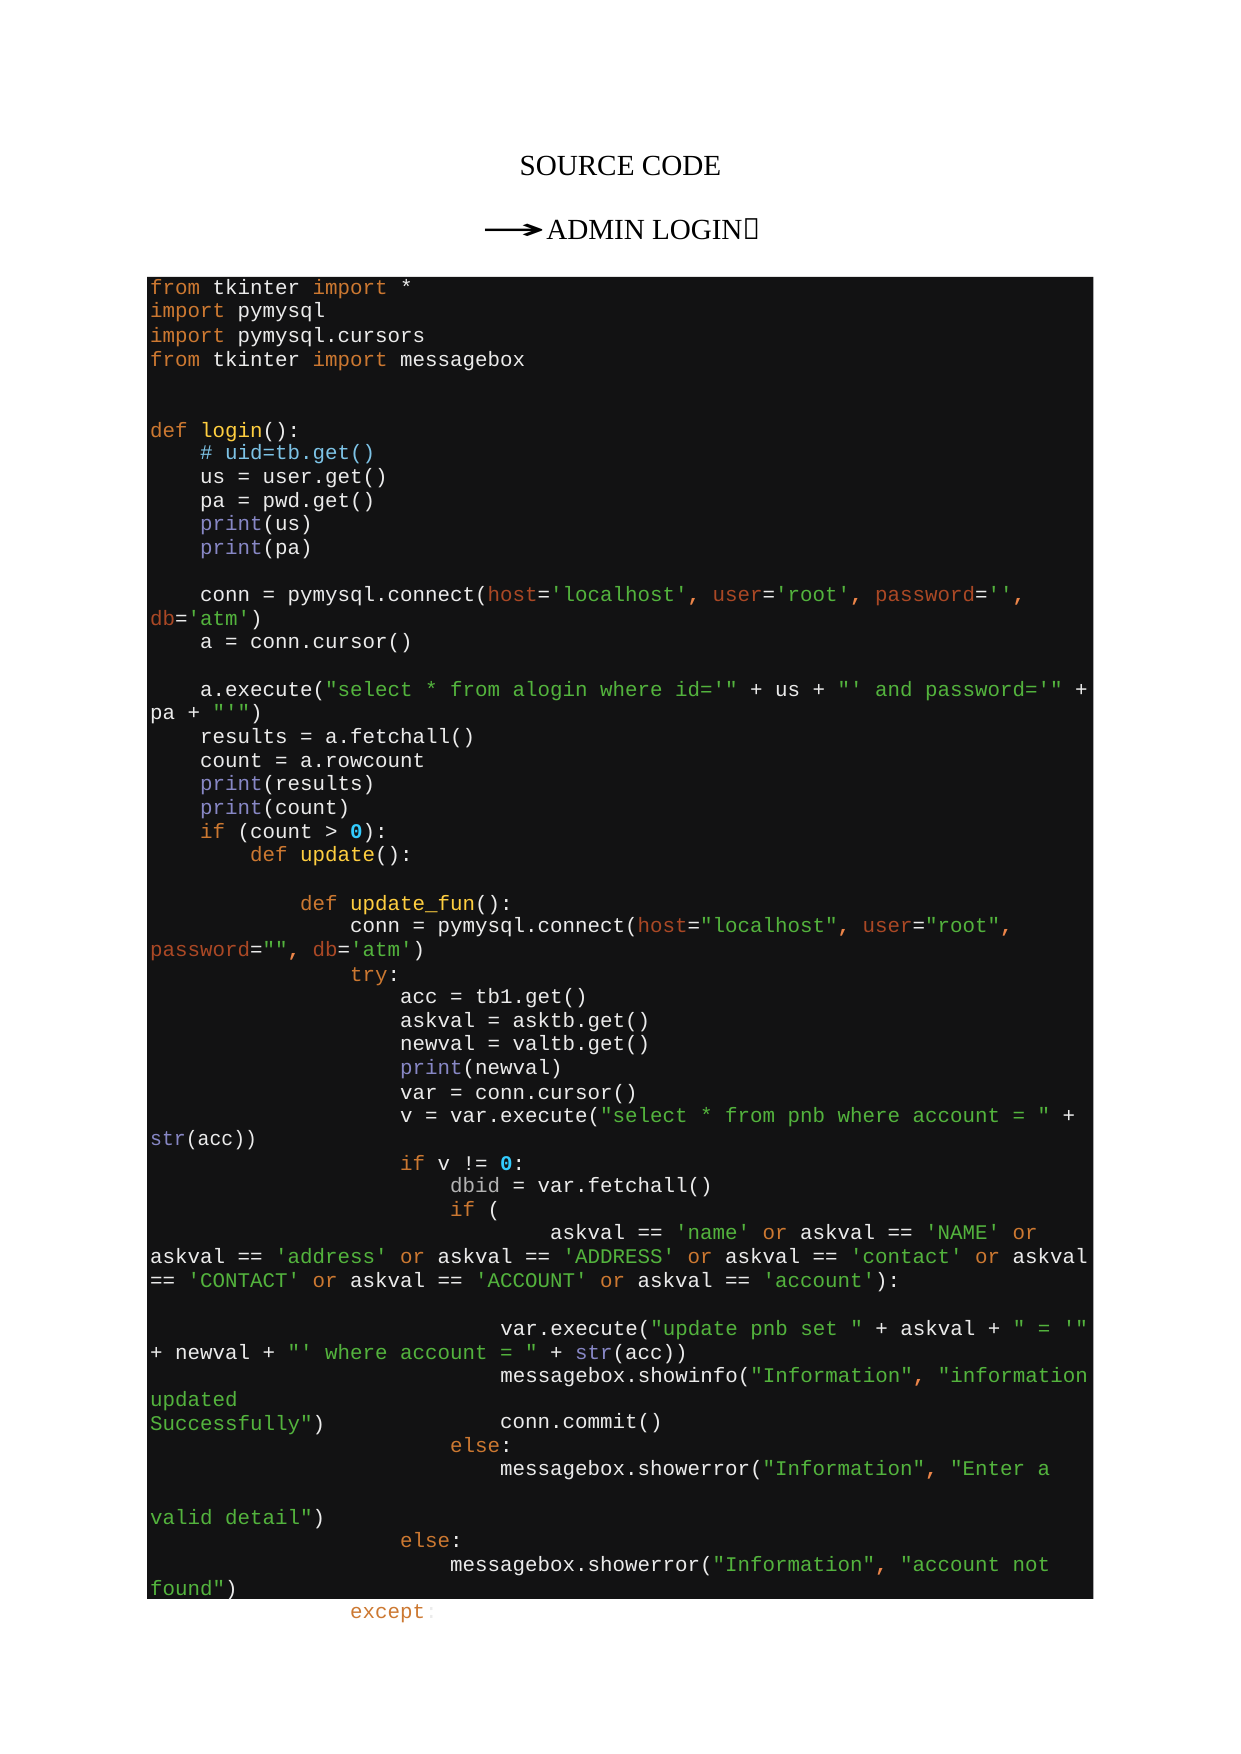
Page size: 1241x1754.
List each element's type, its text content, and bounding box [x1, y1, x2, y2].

text import pymysql.cursors [150, 324, 1211, 348]
text def update_fun(): [300, 892, 1211, 915]
text messagebox.showinfo("Information", "information [500, 1364, 1211, 1388]
text try: [350, 962, 1211, 986]
text + newval + "' where account = " + str(acc)) [150, 1341, 1211, 1364]
text a.execute("select * from alogin where id='" + us + "' and password='" + pa + "'") [150, 679, 1089, 726]
text if (count > 0): def update(): [200, 821, 414, 868]
text else: [400, 1529, 1211, 1553]
text conn.commit() else: [450, 1411, 664, 1458]
text a = conn.cursor() [200, 631, 1211, 655]
text var = conn.cursor() [400, 1081, 1211, 1104]
text →ADMIN LOGIN [167, 208, 1073, 248]
text conn = pymysql.connect(host='localhost', user='root', password='', db='atm') [150, 584, 1027, 631]
text messagebox.showerror("Information", "Enter a [500, 1458, 1211, 1482]
text conn = pymysql.connect(host="localhost", user="root", password="", db='atm') [150, 915, 1014, 962]
text if v != 0: [400, 1151, 1211, 1175]
text dbid = var.fetchall() if ( [450, 1175, 714, 1222]
text found") [150, 1576, 242, 1600]
text from tkinter import * import pymysql [150, 277, 414, 324]
text == 'CONTACT' or askval == 'ACCOUNT' or askval == 'account'): [150, 1269, 1211, 1293]
text updated Successfully") [150, 1388, 425, 1435]
text askval == 'name' or askval == 'NAME' or askval == 'address' or askval == 'ADDRESS' or askval == 'contact' or askval [150, 1222, 1089, 1269]
text var.execute("update pnb set " + askval + " = '" [500, 1317, 1211, 1341]
text # uid=tb.get() us = user.get() pa = pwd.get() print(us) print(pa) [200, 442, 389, 561]
text def login(): [150, 419, 1211, 442]
text acc = tb1.get() askval = asktb.get() newval = valtb.get() print(newval) [400, 986, 652, 1081]
text results = a.fetchall() count = a.rowcount print(results) print(count) [200, 726, 477, 821]
text SOURCE CODE [167, 148, 1073, 182]
text valid detail") [150, 1506, 425, 1529]
text messagebox.showerror("Information", "account not [450, 1553, 1211, 1576]
text except: [350, 1600, 1211, 1623]
text v = var.execute("select * from pnb where account = " + [400, 1104, 1211, 1128]
text str(acc)) [150, 1128, 262, 1151]
text from tkinter import messagebox [150, 348, 1211, 371]
